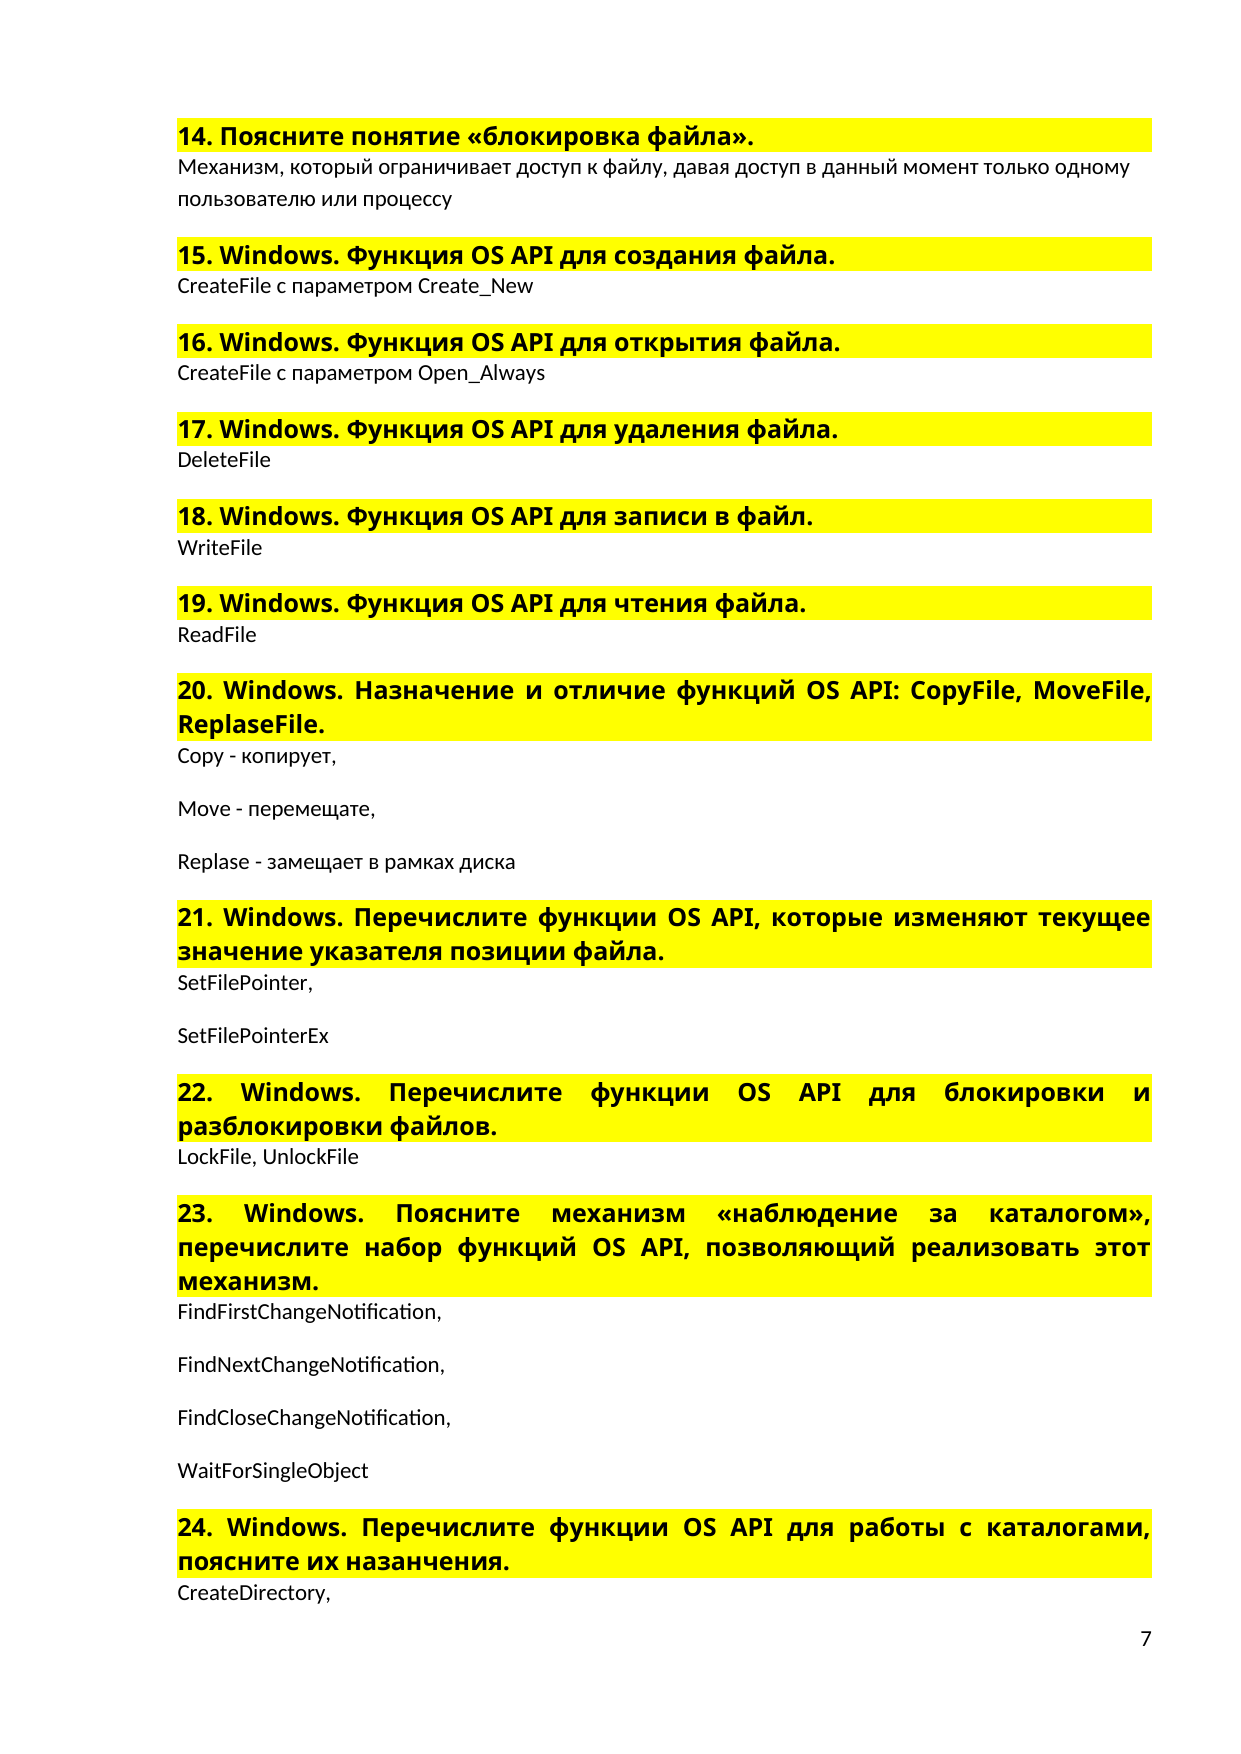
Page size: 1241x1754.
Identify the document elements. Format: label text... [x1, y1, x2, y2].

text Механизм, который ограничивает доступ к файлу, давая доступ в данный момент только одному пользователю или процессу [177, 152, 1152, 212]
text SetFilePointer, [177, 968, 1152, 996]
subtitle 20. Windows. Назначение и отличие функций OS API: CopyFile, MoveFile, ReplaseFile. [177, 673, 1152, 741]
subtitle 14. Поясните понятие «блокировка файла». [177, 118, 1152, 152]
subtitle 23. Windows. Поясните механизм «наблюдение за каталогом», перечислите набор функций OS API, позволяющий реализовать этот механизм. [177, 1195, 1152, 1297]
subtitle 19. Windows. Функция OS API для чтения файла. [177, 586, 1152, 620]
text FindNextChangeNotification, [177, 1351, 1152, 1378]
subtitle 15. Windows. Функция OS API для создания файла. [177, 237, 1152, 271]
text CreateFile с параметром Open_Always [177, 358, 1152, 387]
subtitle 18. Windows. Функция OS API для записи в файл. [177, 499, 1152, 533]
text SetFilePointerEx [177, 1021, 1152, 1049]
text LockFile, UnlockFile [177, 1142, 1152, 1170]
text FindCloseChangeNotification, [177, 1403, 1152, 1432]
subtitle 24. Windows. Перечислите функции OS API для работы с каталогами, поясните их назанчения. [177, 1509, 1152, 1578]
text Move - перемещате, [177, 794, 1152, 822]
text DeleteFile [177, 446, 1152, 474]
subtitle 16. Windows. Функция OS API для открытия файла. [177, 324, 1152, 358]
subtitle 22. Windows. Перечислите функции OS API для блокировки и разблокировки файлов. [177, 1074, 1152, 1142]
text CreateFile с параметром Create_New [177, 271, 1152, 299]
text WaitForSingleObject [177, 1457, 1152, 1484]
text FindFirstChangeNotification, [177, 1297, 1152, 1326]
text CreateDirectory, [177, 1578, 1152, 1606]
text Copy - копирует, [177, 741, 1152, 769]
text WriteFile [177, 533, 1152, 561]
subtitle 21. Windows. Перечислите функции OS API, которые изменяют текущее значение указателя позиции файла. [177, 900, 1152, 968]
subtitle 17. Windows. Функция OS API для удаления файла. [177, 412, 1152, 446]
text Replase - замещает в рамках диска [177, 847, 1152, 875]
text ReadFile [177, 620, 1152, 648]
